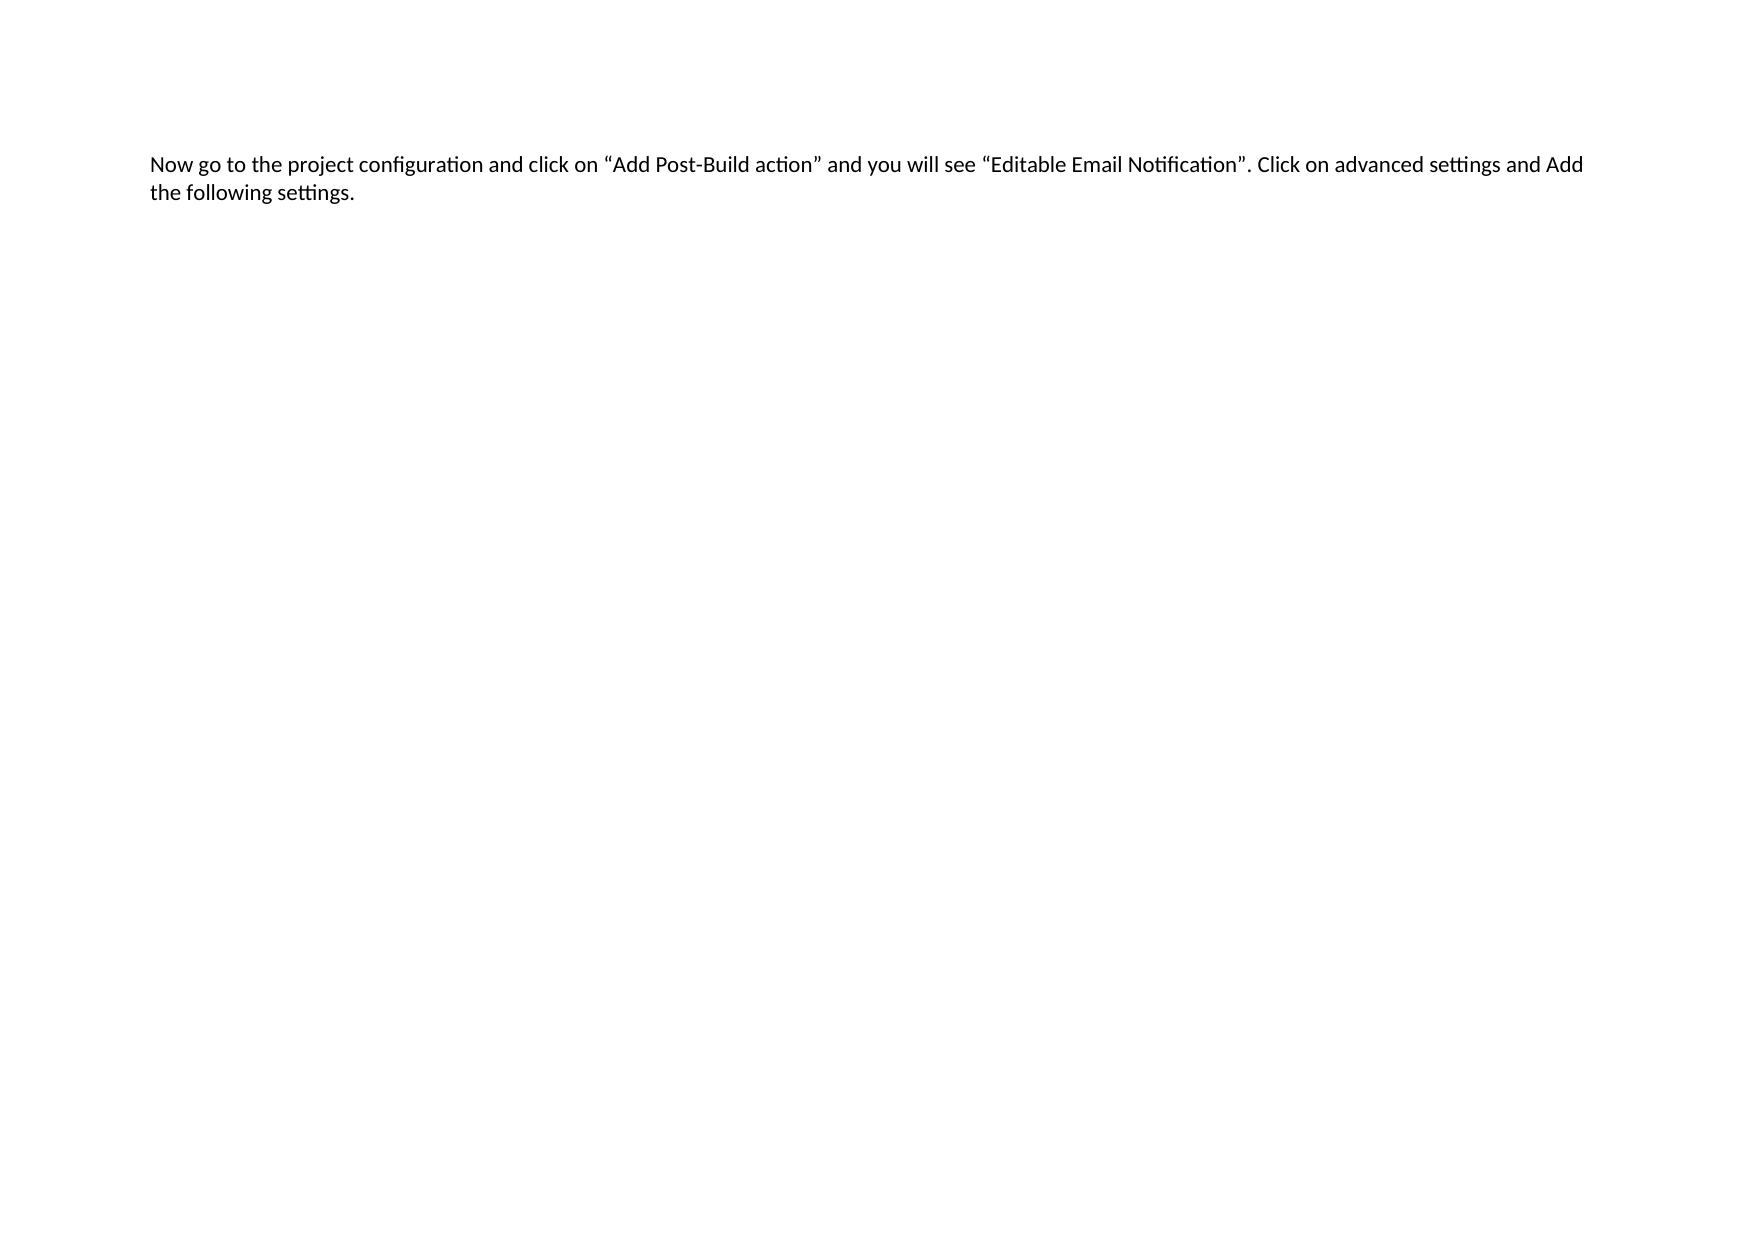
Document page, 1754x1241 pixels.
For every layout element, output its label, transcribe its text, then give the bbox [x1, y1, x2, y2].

text Now go to the project configuration and click on “Add Post-Build action” and you will see “Editable Email Notification”. Click on advanced settings and Add the following settings. [150, 150, 1604, 206]
